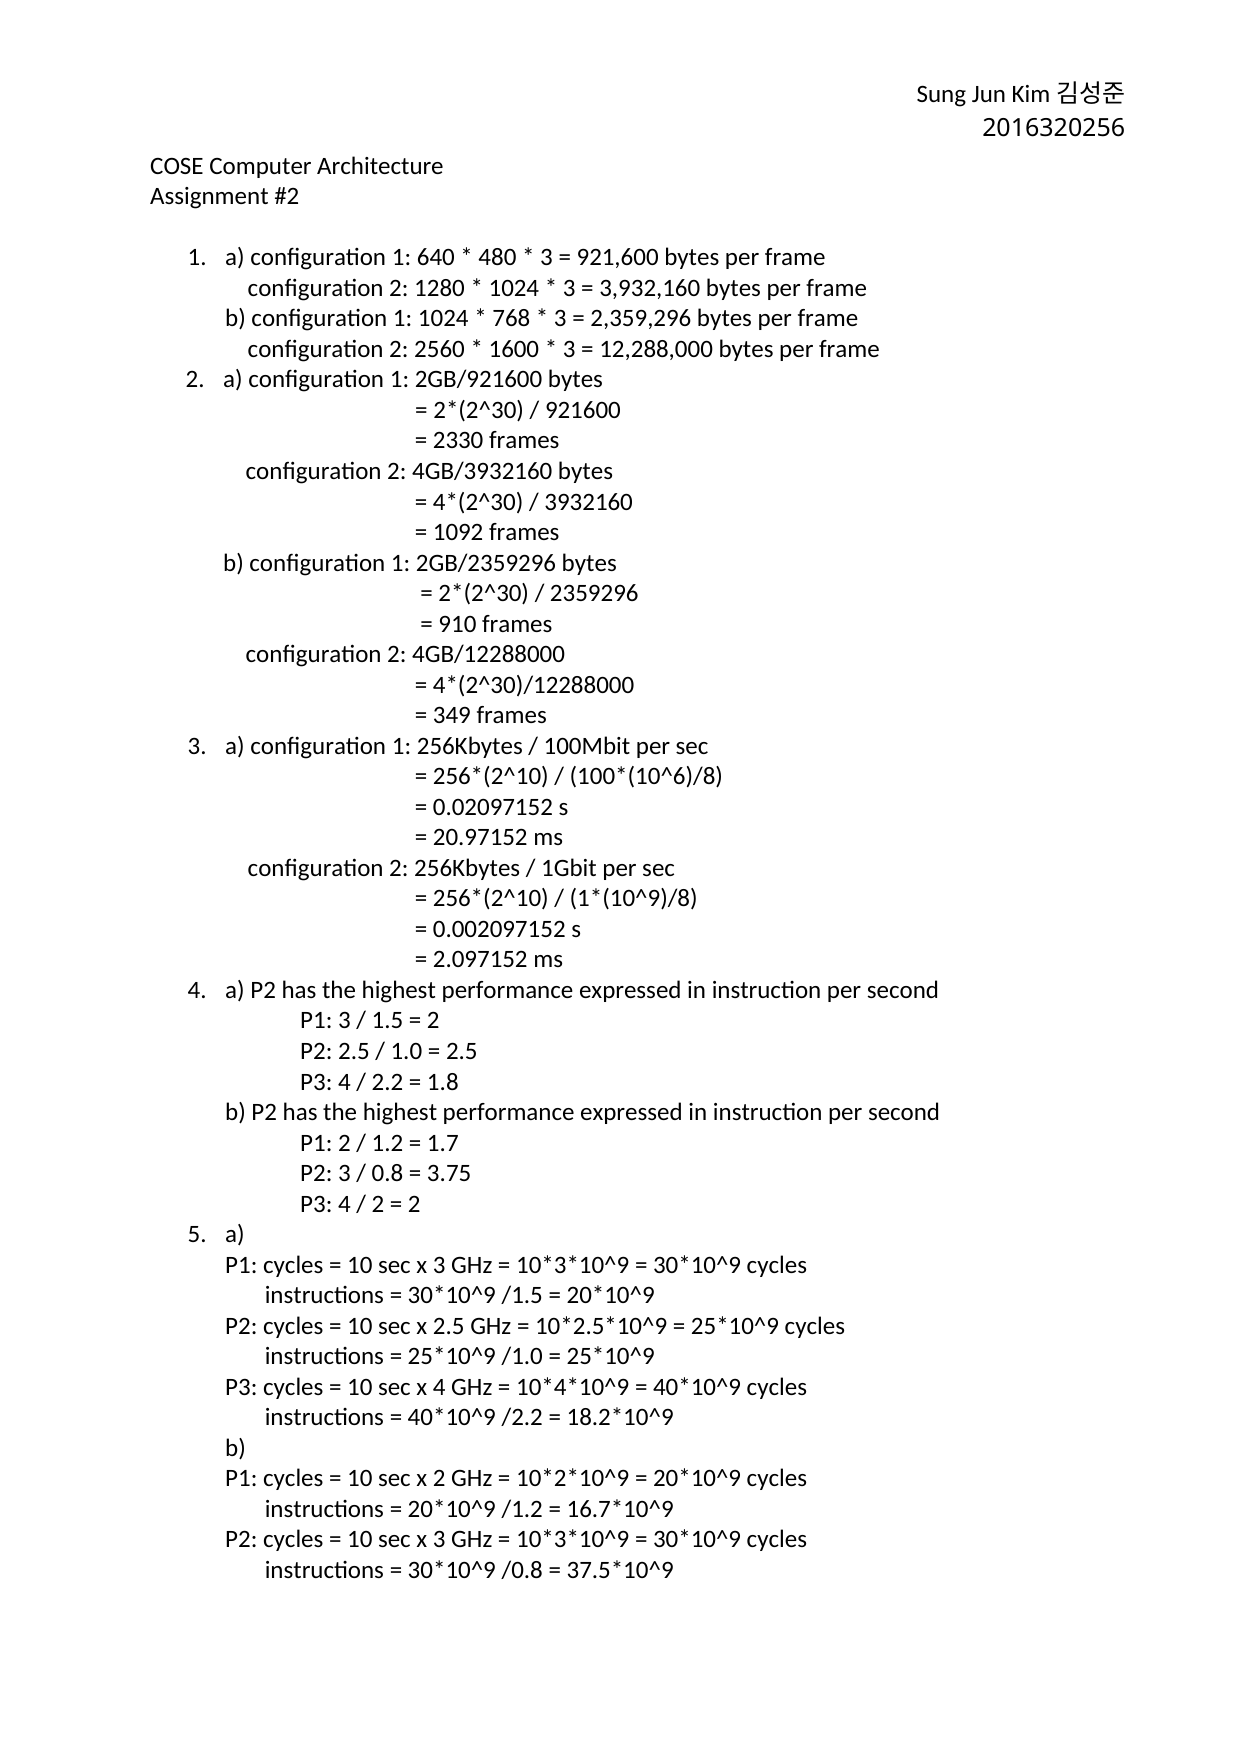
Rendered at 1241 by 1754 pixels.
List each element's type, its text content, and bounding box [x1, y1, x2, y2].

list a) configuration 1: 2GB/921600 bytes = 2*(2^30) / 921600 = 2330 frames configuration 2: 4GB/3932160 bytes = 4*(2^30) / 3932160 = 1092 frames b) configuration 1: 2GB/2359296 bytes = 2*(2^30) / 2359296 = 910 frames configuration 2: 4GB/12288000 = 4*(2^30)/12288000 = 349 frames [185, 364, 1090, 730]
text Assignment #2 [150, 181, 1090, 211]
text COSE Computer Architecture [150, 150, 1090, 181]
list a) P2 has the highest performance expressed in instruction per second P1: 3 / 1.5 = 2 P2: 2.5 / 1.0 = 2.5 P3: 4 / 2.2 = 1.8 b) P2 has the highest performance expressed in instruction per second P1: 2 / 1.2 = 1.7 P2: 3 / 0.8 = 3.75 P3: 4 / 2 = 2 [187, 974, 1090, 1218]
list a) configuration 1: 640 * 480 * 3 = 921,600 bytes per frame configuration 2: 1280 * 1024 * 3 = 3,932,160 bytes per frame b) configuration 1: 1024 * 768 * 3 = 2,359,296 bytes per frame configuration 2: 2560 * 1600 * 3 = 12,288,000 bytes per frame [187, 242, 1090, 364]
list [187, 1218, 1090, 1584]
list a) configuration 1: 256Kbytes / 100Mbit per sec = 256*(2^10) / (100*(10^6)/8) = 0.02097152 s = 20.97152 ms configuration 2: 256Kbytes / 1Gbit per sec = 256*(2^10) / (1*(10^9)/8) = 0.002097152 s = 2.097152 ms [187, 730, 1090, 974]
